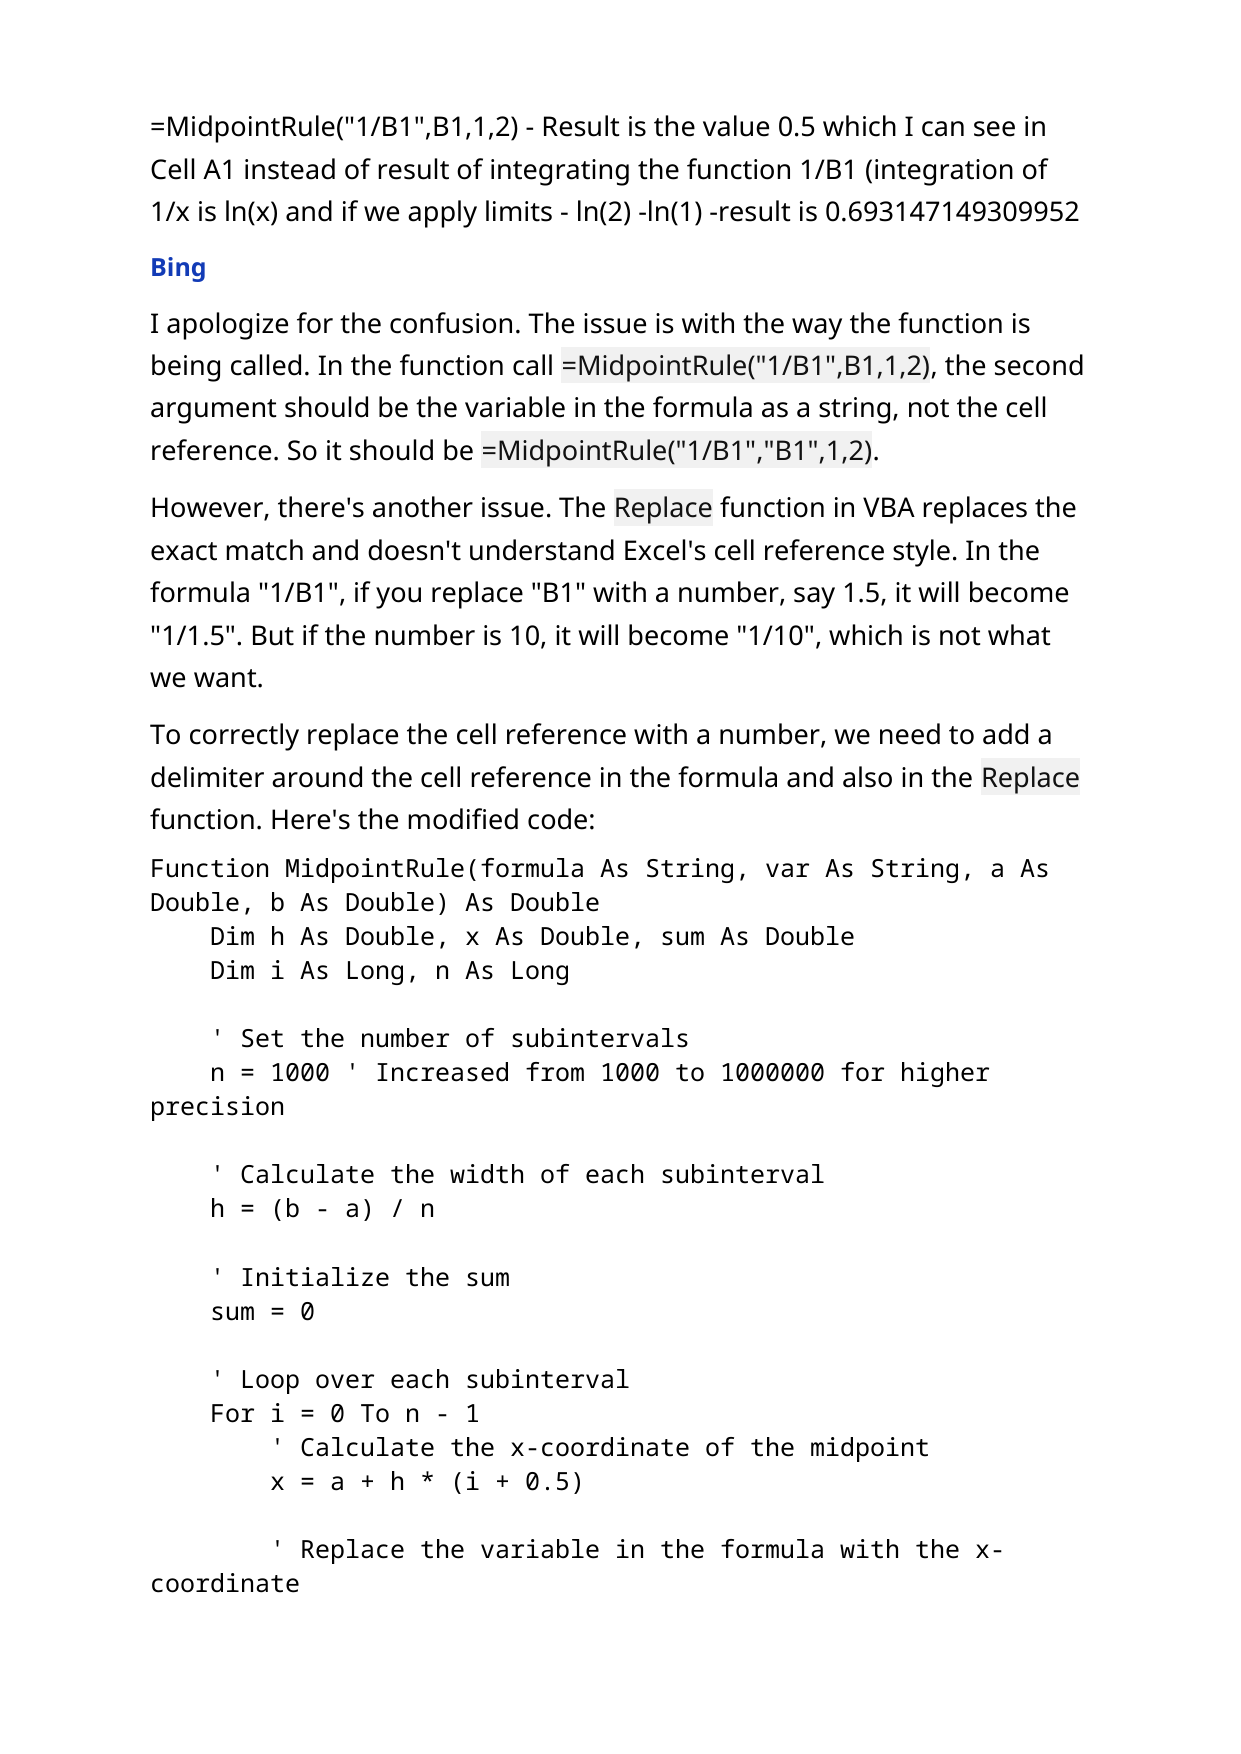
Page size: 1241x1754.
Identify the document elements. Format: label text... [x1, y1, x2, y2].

text ' Loop over each subinterval [150, 1361, 1090, 1395]
text x = a + h * (i + 0.5) [150, 1463, 1090, 1498]
text ' Initialize the sum [150, 1259, 1090, 1293]
text ' Set the number of subintervals [150, 1021, 1090, 1055]
title Bing [150, 250, 1090, 284]
text h = (b - a) / n [150, 1191, 1090, 1225]
text sum = 0 [150, 1293, 1090, 1327]
text ' Calculate the x-coordinate of the midpoint [150, 1429, 1090, 1463]
text Dim i As Long, n As Long [150, 953, 1090, 987]
text I apologize for the confusion. The issue is with the way the function is being called. In the function call =MidpointRule("1/B1",B1,1,2), the second argument should be the variable in the formula as a string, not the cell reference. So it should be =MidpointRule("1/B1","B1",1,2). [150, 304, 1090, 468]
text ' Calculate the width of each subinterval [150, 1157, 1090, 1191]
text Function MidpointRule(formula As String, var As String, a As Double, b As Double) As Double [150, 850, 1090, 918]
text =MidpointRule("1/B1",B1,1,2) - Result is the value 0.5 which I can see in Cell A1 instead of result of integrating the function 1/B1 (integration of 1/x is ln(x) and if we apply limits - ln(2) -ln(1) -result is 0.693147149309952 [150, 108, 1090, 229]
text Dim h As Double, x As Double, sum As Double [150, 918, 1090, 953]
text n = 1000 ' Increased from 1000 to 1000000 for higher precision [150, 1055, 1090, 1123]
text For i = 0 To n - 1 [150, 1395, 1090, 1429]
text To correctly replace the cell reference with a number, we need to add a delimiter around the cell reference in the formula and also in the Replace function. Here's the modified code: [150, 716, 1090, 837]
text However, there's another issue. The Replace function in VBA replaces the exact match and doesn't understand Excel's cell reference style. In the formula "1/B1", if you replace "B1" with a number, say 1.5, it will become "1/1.5". But if the number is 10, it will become "1/10", which is not what we want. [150, 489, 1090, 695]
text ' Replace the variable in the formula with the x-coordinate [150, 1532, 1090, 1600]
